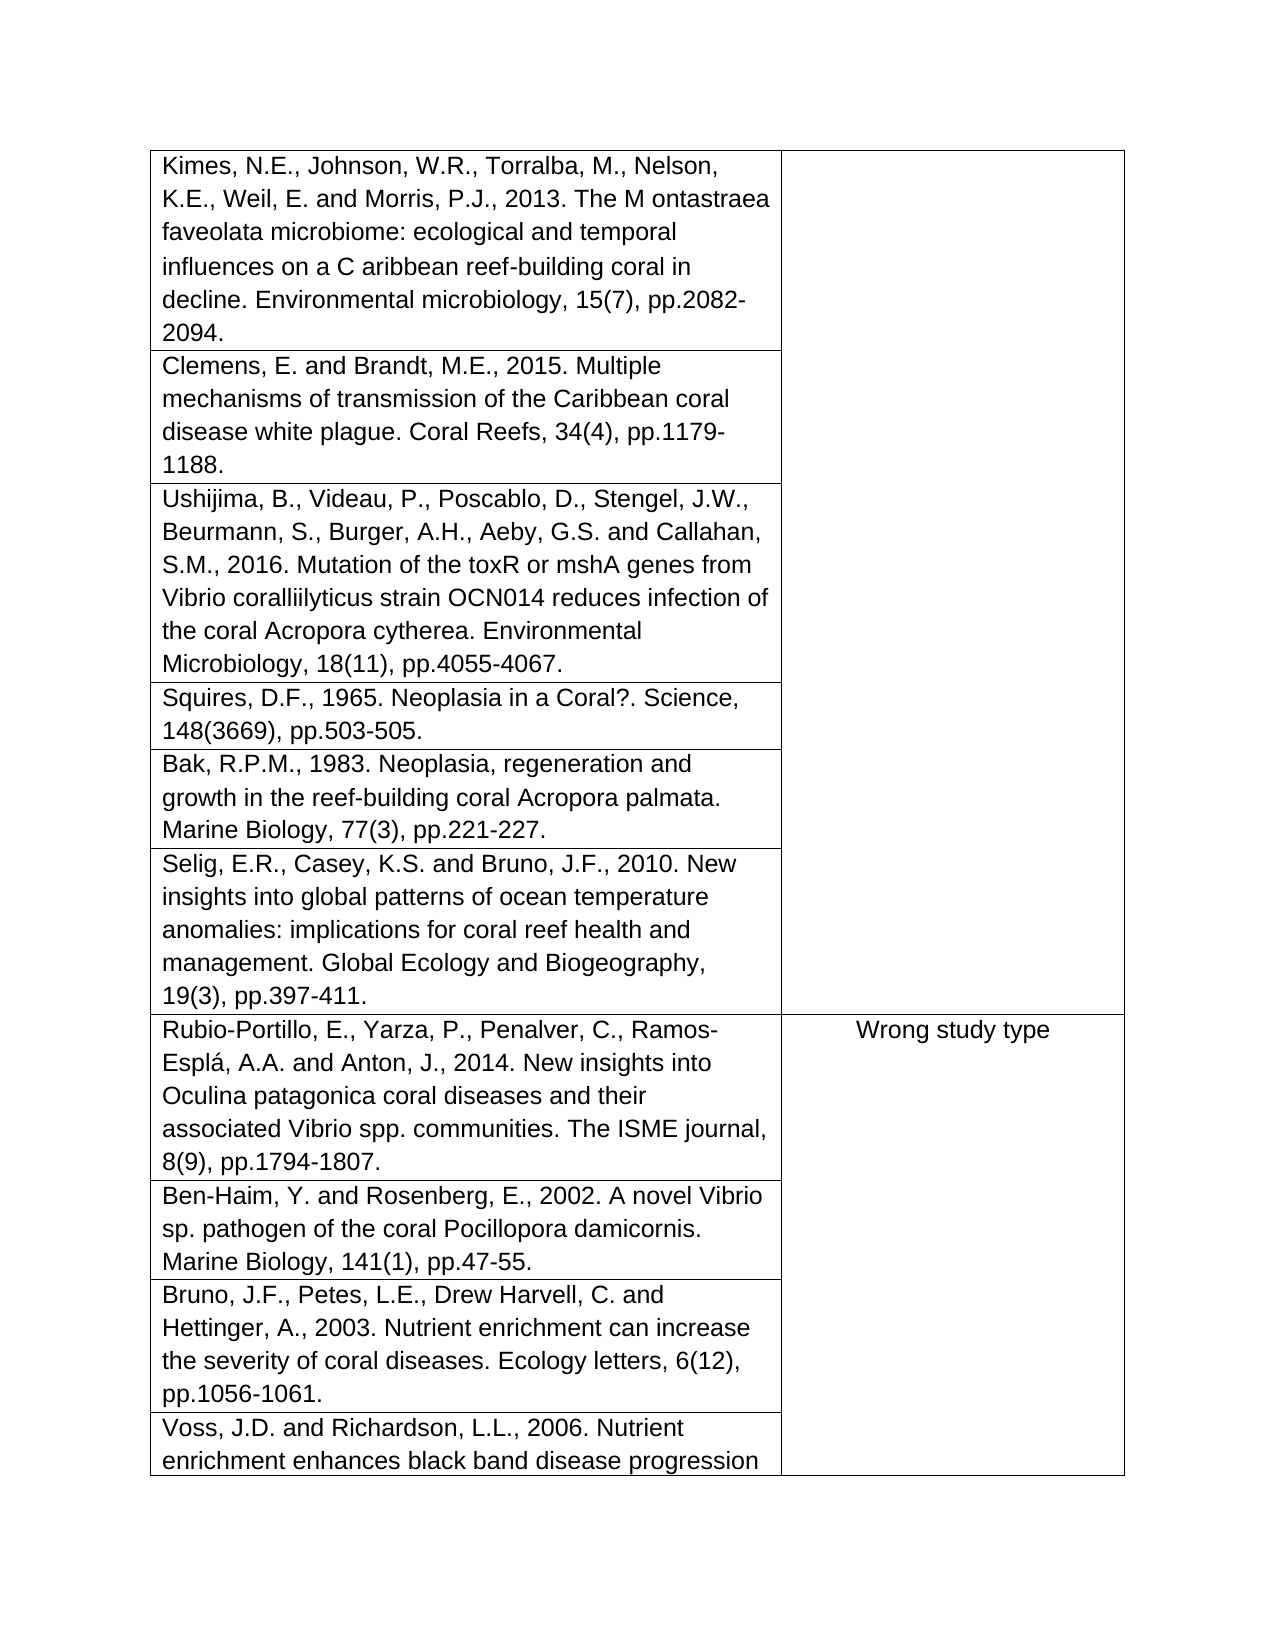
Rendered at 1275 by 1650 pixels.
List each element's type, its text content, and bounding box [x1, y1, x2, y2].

table_cell Ben-Haim, Y. and Rosenberg, E., 2002. A novel Vibrio sp. pathogen of the coral Pocillopora damicornis. Marine Biology, 141(1), pp.47-55. [151, 1181, 781, 1279]
table_cell Squires, D.F., 1965. Neoplasia in a Coral?. Science, 148(3669), pp.503-505. [151, 683, 781, 748]
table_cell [151, 1413, 781, 1475]
table_cell Bak, R.P.M., 1983. Neoplasia, regeneration and growth in the reef-building coral Acropora palmata. Marine Biology, 77(3), pp.221-227. [151, 750, 781, 848]
table_cell Bruno, J.F., Petes, L.E., Drew Harvell, C. and Hettinger, A., 2003. Nutrient enrichment can increase the severity of coral diseases. Ecology letters, 6(12), pp.1056-1061. [151, 1280, 781, 1412]
table_cell Rubio-Portillo, E., Yarza, P., Penalver, C., Ramos-Esplá, A.A. and Anton, J., 2014. New insights into Oculina patagonica coral diseases and their associated Vibrio spp. communities. The ISME journal, 8(9), pp.1794-1807. [151, 1015, 781, 1179]
table_cell Kimes, N.E., Johnson, W.R., Torralba, M., Nelson, K.E., Weil, E. and Morris, P.J., 2013. The M ontastraea faveolata microbiome: ecological and temporal influences on a C aribbean reef‐building coral in decline. Environmental microbiology, 15(7), pp.2082-2094. [151, 151, 781, 350]
table_cell Selig, E.R., Casey, K.S. and Bruno, J.F., 2010. New insights into global patterns of ocean temperature anomalies: implications for coral reef health and management. Global Ecology and Biogeography, 19(3), pp.397-411. [151, 849, 781, 1014]
table_cell Wrong study type [782, 1015, 1124, 1475]
table_cell Clemens, E. and Brandt, M.E., 2015. Multiple mechanisms of transmission of the Caribbean coral disease white plague. Coral Reefs, 34(4), pp.1179-1188. [151, 351, 781, 483]
table_cell Ushijima, B., Videau, P., Poscablo, D., Stengel, J.W., Beurmann, S., Burger, A.H., Aeby, G.S. and Callahan, S.M., 2016. Mutation of the toxR or mshA genes from Vibrio coralliilyticus strain OCN014 reduces infection of the coral Acropora cytherea. Environmental Microbiology, 18(11), pp.4055-4067. [151, 484, 781, 682]
